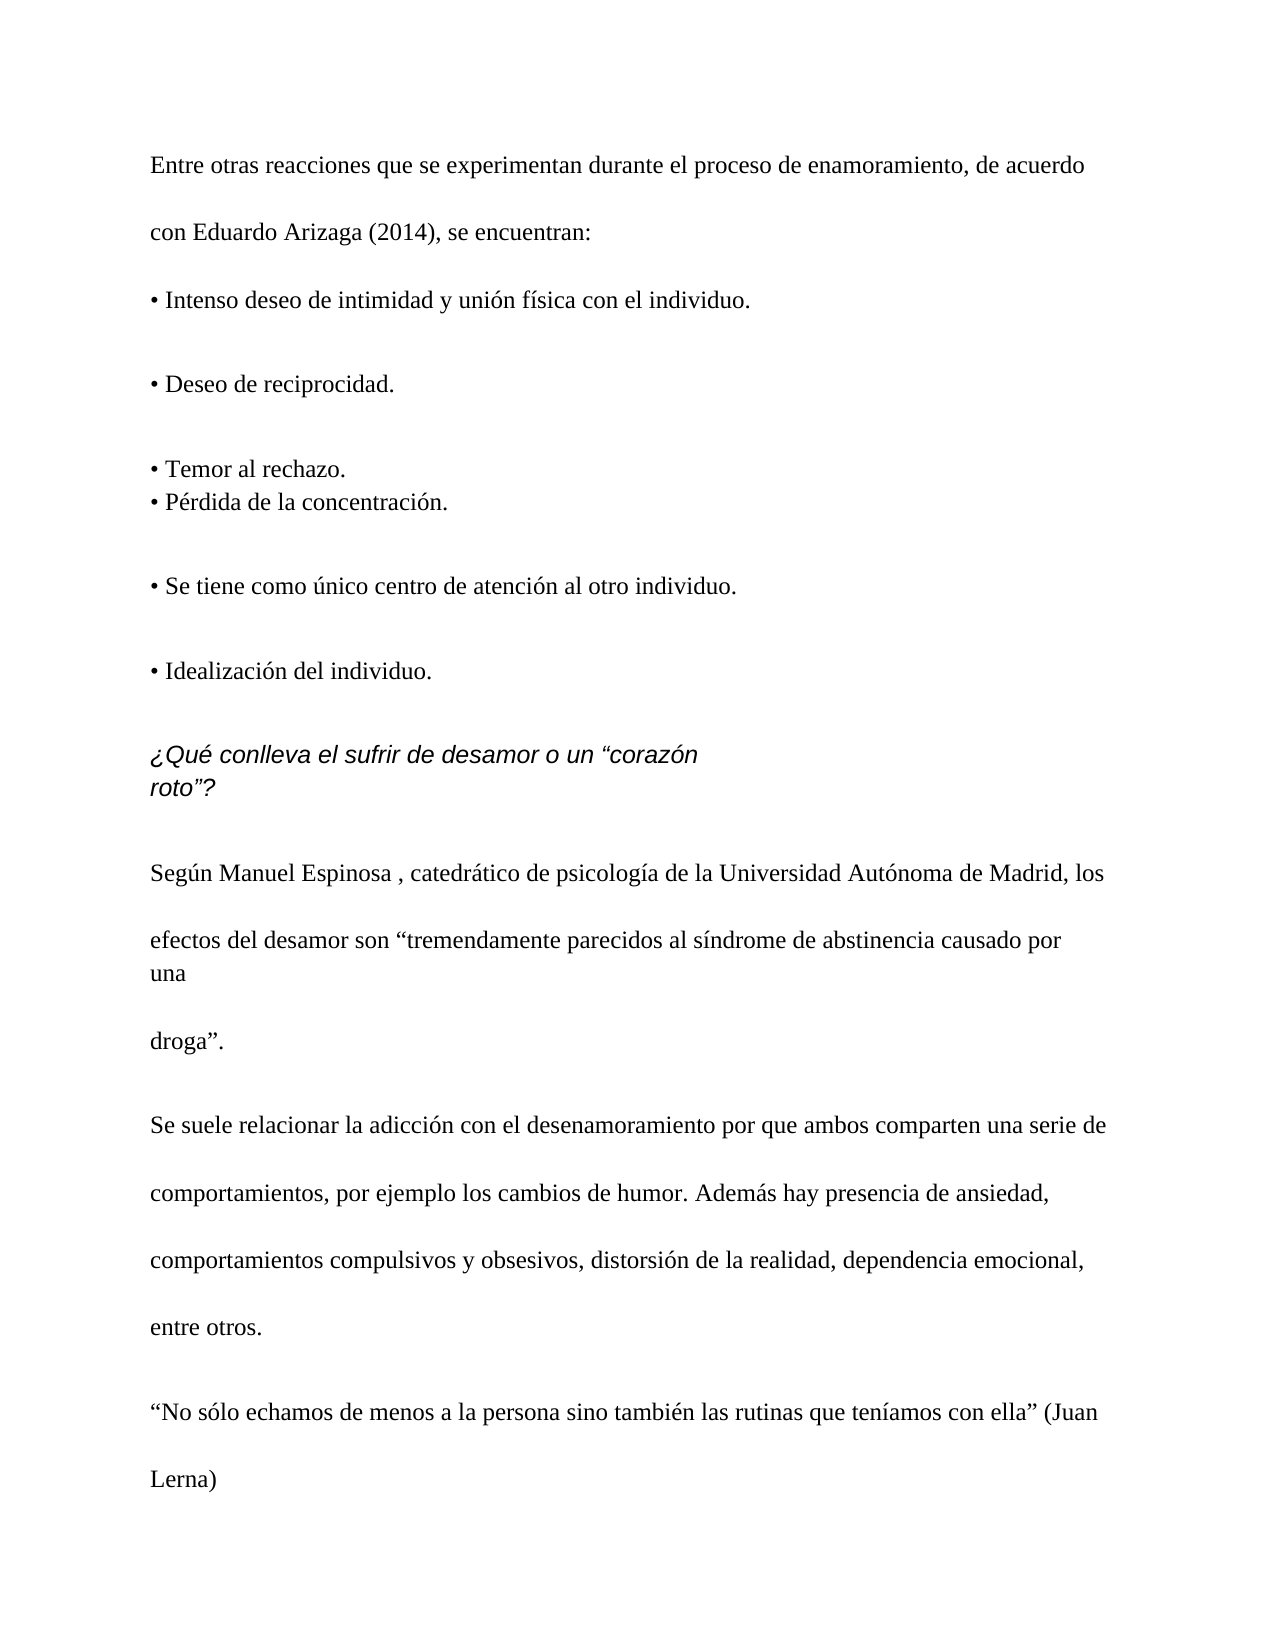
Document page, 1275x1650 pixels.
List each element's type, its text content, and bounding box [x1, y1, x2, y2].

text “No sólo echamos de menos a la persona sino también las rutinas que teníamos con ella” (Juan [150, 1397, 1098, 1426]
text Según Manuel Espinosa , catedrático de psicología de la Universidad Autónoma de Madrid, los [150, 858, 1104, 887]
text con Eduardo Arizaga (2014), se encuentran: [150, 217, 592, 246]
text droga”. [150, 1026, 224, 1055]
text Entre otras reacciones que se experimentan durante el proceso de enamoramiento, de acuerdo [150, 150, 1085, 179]
text • Se tiene como único centro de atención al otro individuo. [150, 571, 756, 600]
text comportamientos compulsivos y obsesivos, distorsión de la realidad, dependencia emocional, [150, 1245, 1085, 1274]
text • Temor al rechazo. [150, 454, 365, 483]
text • Intenso deseo de intimidad y unión física con el individuo. [150, 285, 770, 314]
text • Idealización del individuo. [150, 656, 452, 685]
text ¿Qué conlleva el sufrir de desamor o un “corazón roto”? [150, 740, 728, 802]
text comportamientos, por ejemplo los cambios de humor. Además hay presencia de ansiedad, [150, 1178, 1050, 1207]
text Lerna) [150, 1464, 217, 1493]
text Se suele relacionar la adicción con el desenamoramiento por que ambos comparten una serie de [150, 1110, 1107, 1139]
text • Deseo de reciprocidad. [150, 369, 414, 398]
text • Pérdida de la concentración. [150, 487, 467, 516]
text entre otros. [150, 1312, 262, 1341]
text efectos del desamor son “tremendamente parecidos al síndrome de abstinencia causado por una [150, 925, 1103, 987]
